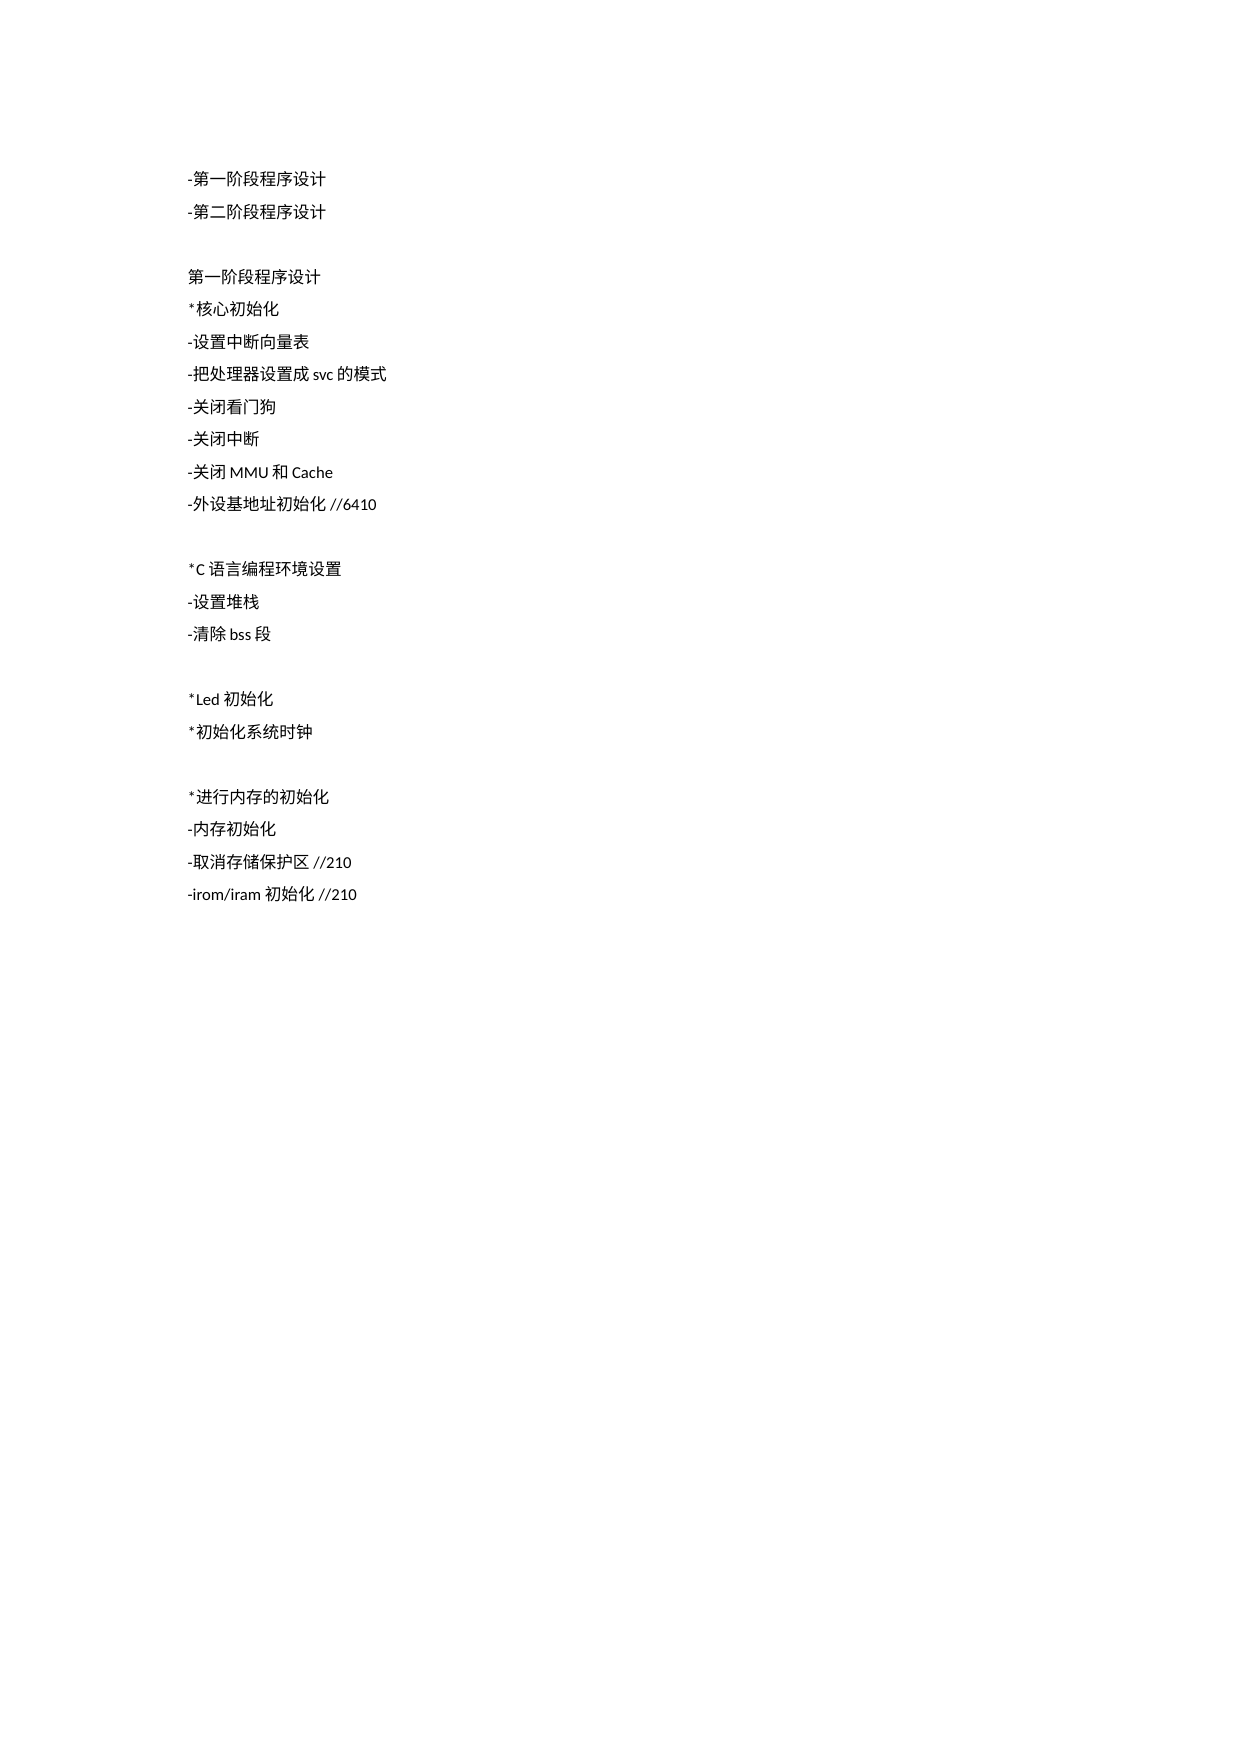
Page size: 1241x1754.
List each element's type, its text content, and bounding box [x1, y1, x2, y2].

text -把处理器设置成svc的模式 [187, 357, 1053, 389]
text -设置中断向量表 [187, 324, 1053, 357]
text -第二阶段程序设计 [187, 194, 1053, 227]
text -设置堆栈 [187, 584, 1053, 617]
text *C语言编程环境设置 [187, 552, 1053, 584]
text -清除bss段 [187, 617, 1053, 649]
text -取消存储保护区 //210 [187, 844, 1053, 877]
text -irom/iram初始化 //210 [187, 877, 1053, 909]
text *核心初始化 [187, 292, 1053, 324]
text -关闭中断 [187, 422, 1053, 454]
text -外设基地址初始化 //6410 [187, 487, 1053, 519]
text -第一阶段程序设计 [187, 162, 1053, 194]
text -关闭看门狗 [187, 389, 1053, 422]
text -关闭MMU和Cache [187, 454, 1053, 487]
text -内存初始化 [187, 812, 1053, 844]
text 第一阶段程序设计 [187, 259, 1053, 292]
text *初始化系统时钟 [187, 714, 1053, 747]
text *进行内存的初始化 [187, 779, 1053, 812]
text *Led初始化 [187, 682, 1053, 714]
